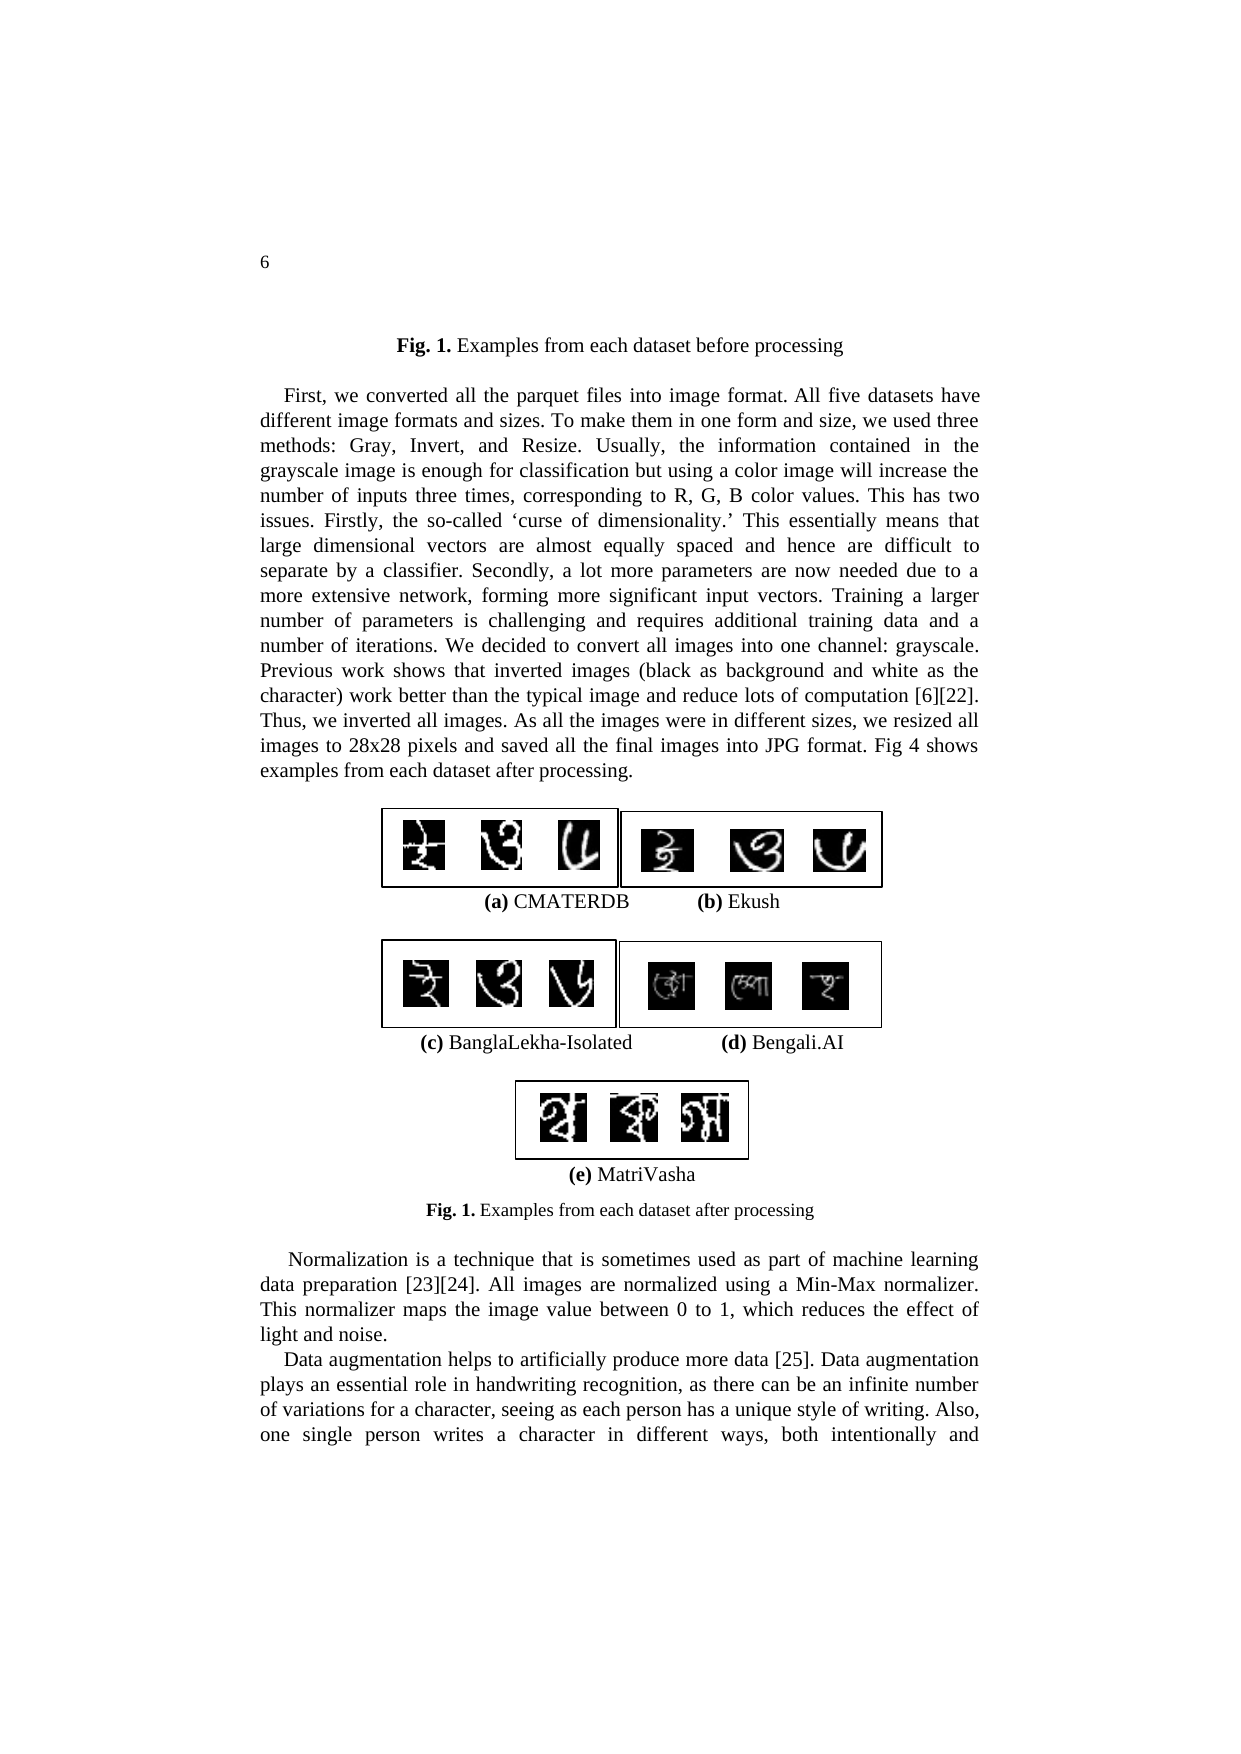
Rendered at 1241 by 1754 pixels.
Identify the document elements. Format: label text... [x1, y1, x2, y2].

picture [558, 820, 600, 870]
text First, we converted all the parquet files into image format. All five datasets have different image formats and sizes. To make them in one form and size, we used three methods: Gray, Invert, and Resize. Usually, the information contained in the grayscale image is enough for classification but using a color image will increase the number of inputs three times, corresponding to R, G, B color values. This has two issues. Firstly, the so-called ‘curse of dimensionality.’ This essentially means that large dimensional vectors are almost equally spaced and hence are difficult to separate by a classifier. Secondly, a lot more parameters are now needed due to a more extensive network, forming more significant input vectors. Training a larger number of parameters is challenging and requires additional training data and a number of iterations. We decided to convert all images into one channel: grayscale. Previous work shows that inverted images (black as background and white as the character) work better than the typical image and reduce lots of computation [6][22]. Thus, we inverted all images. As all the images were in different sizes, we resized all images to 28x28 pixels and saved all the final images into JPG format. Fig 4 shows examples from each dataset after processing. [260, 382, 980, 782]
picture [813, 829, 866, 872]
text Fig. 4. Examples from each dataset after processing [260, 1198, 980, 1221]
picture [476, 960, 522, 1007]
picture [610, 1093, 658, 1142]
picture [802, 962, 849, 1010]
picture [481, 820, 522, 870]
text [260, 1346, 980, 1446]
picture [725, 962, 772, 1010]
text Fig. 3. Examples from each dataset before processing [260, 332, 980, 357]
picture [540, 1093, 587, 1142]
text (c) BanglaLekha-Isolated (d) Bengali.AI [260, 1029, 980, 1054]
picture [641, 829, 694, 872]
picture [648, 962, 695, 1010]
text Normalization is a technique that is sometimes used as part of machine learning data preparation [23][24]. All images are normalized using a Min-Max normalizer. This normalizer maps the image value between 0 to 1, which reduces the effect of light and noise. [260, 1246, 980, 1346]
picture [549, 960, 594, 1007]
text (e) MatriVasha [260, 1161, 980, 1186]
picture [681, 1093, 729, 1142]
picture [403, 820, 445, 870]
picture [730, 829, 784, 872]
text (a) CMATERDB (b) Ekush [260, 888, 980, 913]
picture [403, 960, 449, 1007]
